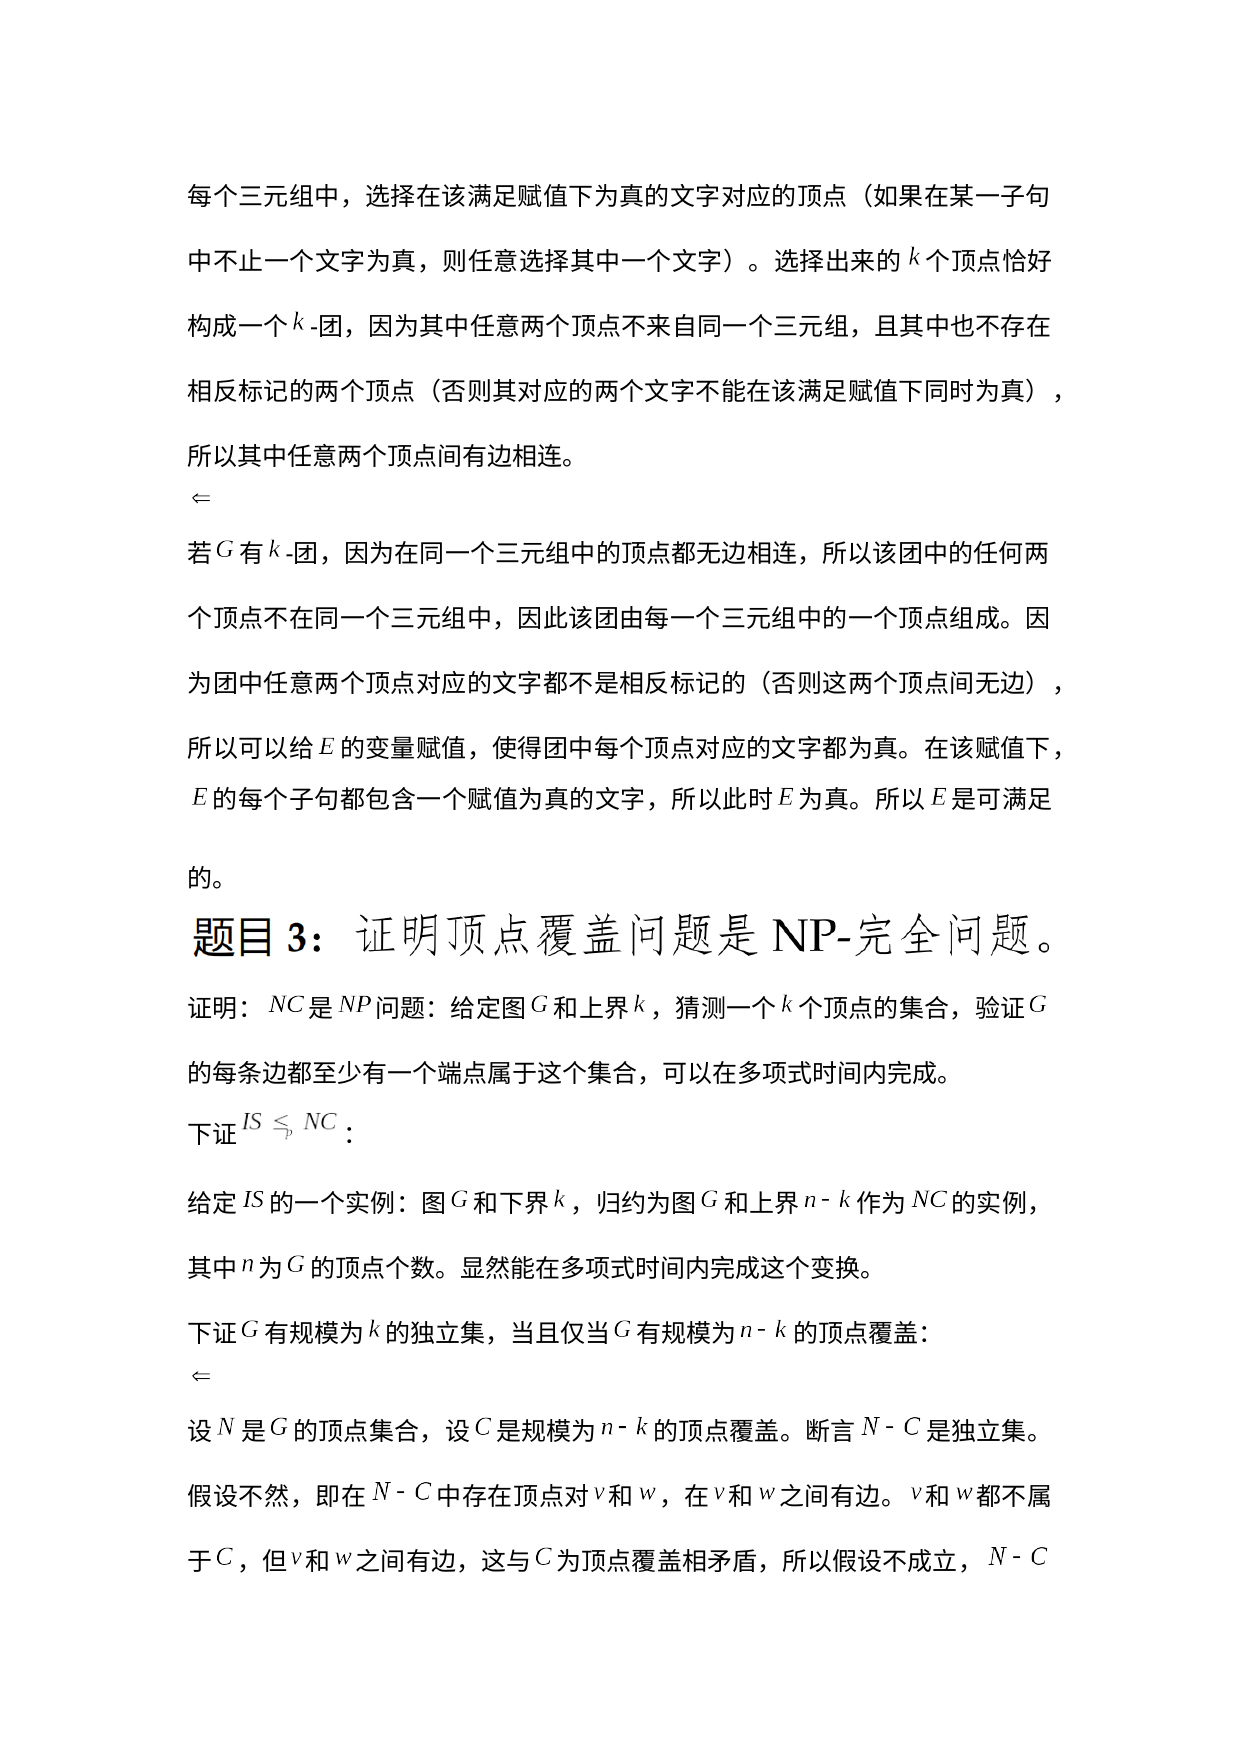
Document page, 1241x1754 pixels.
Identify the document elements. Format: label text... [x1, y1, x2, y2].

text 下证： [187, 1104, 1053, 1169]
text 证明：是问题：给定图和上界，猜测一个个顶点的集合，验证的每条边都至少有一个端点属于这个集合，可以在多项式时间内完成。 [187, 974, 1053, 1104]
text 下证有规模为的独立集，当且仅当有规模为的顶点覆盖： [187, 1299, 1053, 1364]
text 若有-团，因为在同一个三元组中的顶点都无边相连，所以该团中的任何两个顶点不在同一个三元组中，因此该团由每一个三元组中的一个顶点组成。因为团中任意两个顶点对应的文字都不是相反标记的（否则这两个顶点间无边），所以可以给的变量赋值，使得团中每个顶点对应的文字都为真。在该赋值下，的每个子句都包含一个赋值为真的文字，所以此时为真。所以是可满足的。 [187, 519, 1053, 909]
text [187, 1397, 1053, 1592]
text 给定的一个实例：图和下界，归约为图和上界作为的实例，其中为的顶点个数。显然能在多项式时间内完成这个变换。 [187, 1169, 1053, 1299]
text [187, 162, 1053, 487]
picture [187, 909, 1053, 957]
